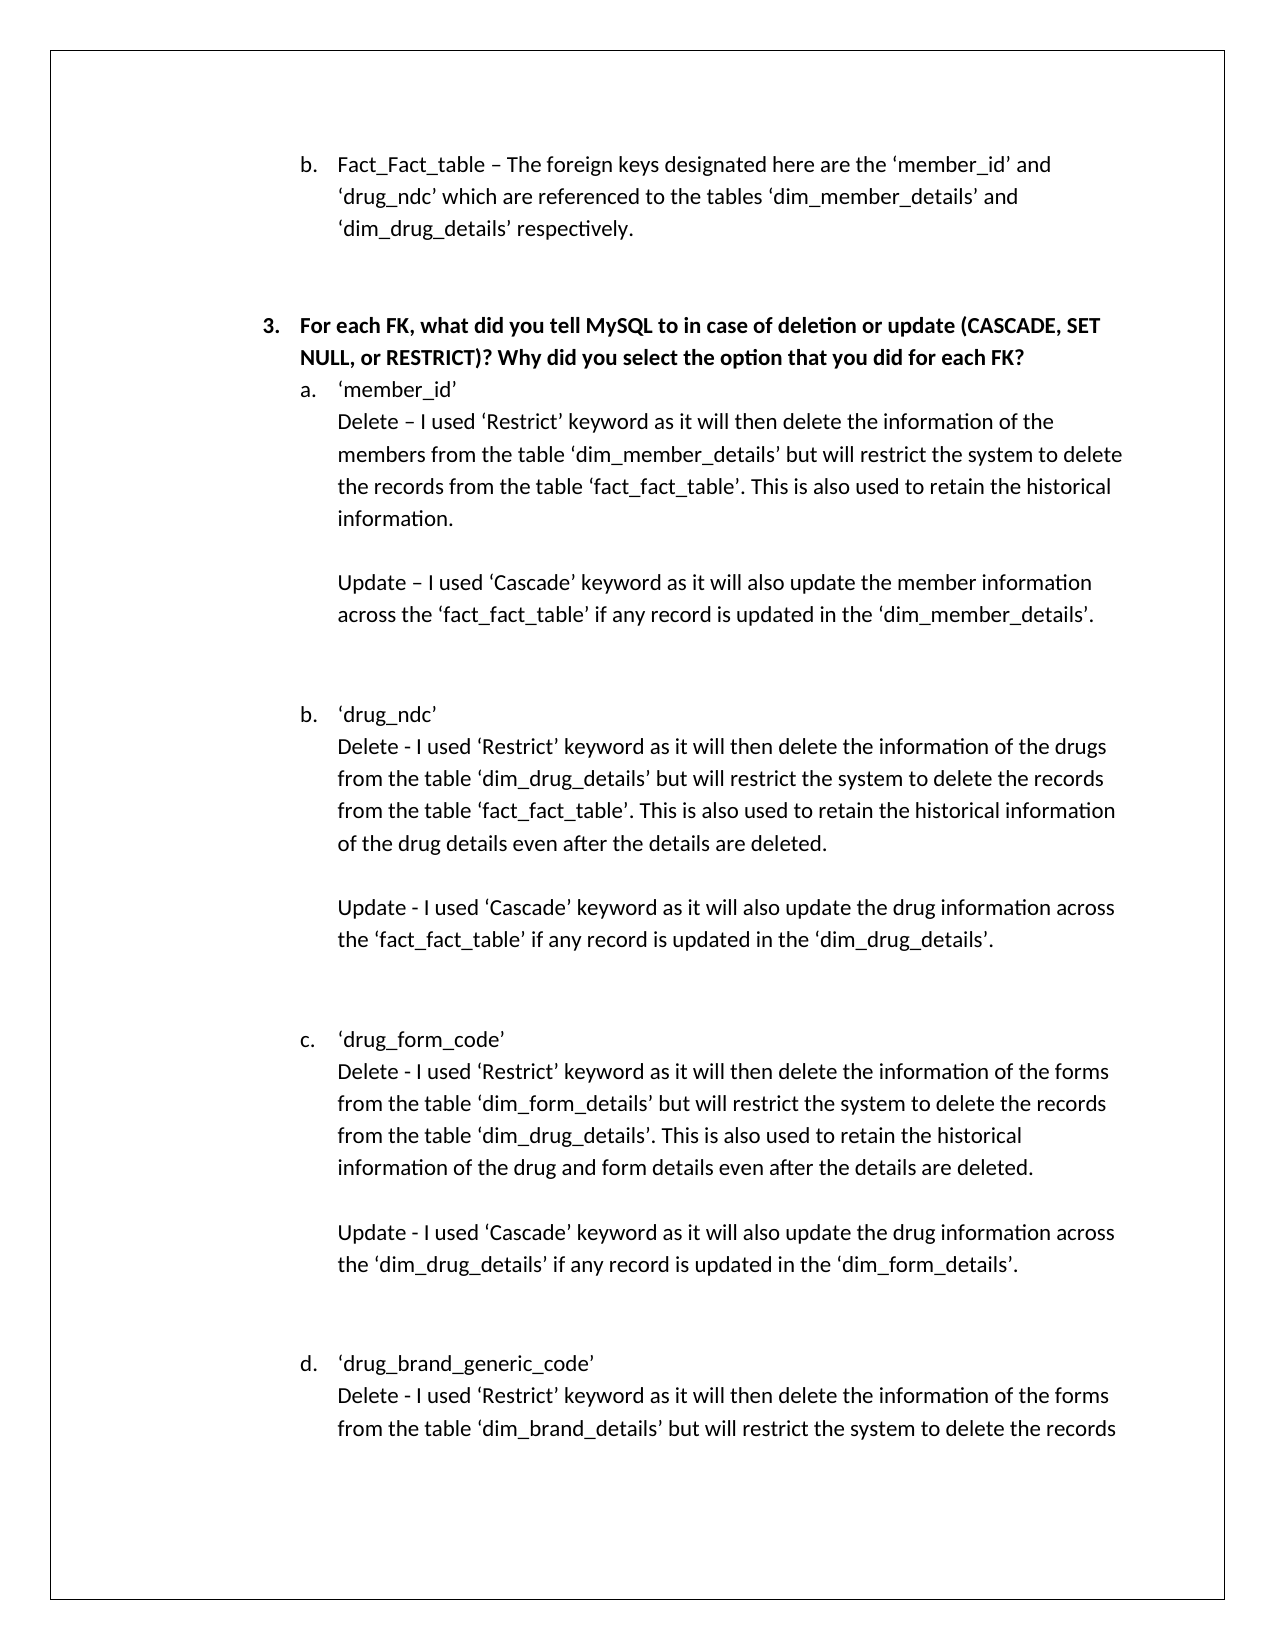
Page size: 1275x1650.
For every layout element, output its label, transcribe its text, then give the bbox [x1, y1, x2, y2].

list Update - I used ‘Cascade’ keyword as it will also update the drug information across the ‘dim_drug_details’ if any record is updated in the ‘dim_form_details’. [337, 1218, 1125, 1278]
list ‘drug_brand_generic_code’ [300, 1349, 1125, 1377]
list Fact_Fact_table – The foreign keys designated here are the ‘member_id’ and ‘drug_ndc’ which are referenced to the tables ‘dim_member_details’ and ‘dim_drug_details’ respectively. [300, 150, 1125, 242]
list ‘drug_form_code’ [300, 1025, 1125, 1053]
list Update – I used ‘Cascade’ keyword as it will also update the member information across the ‘fact_fact_table’ if any record is updated in the ‘dim_member_details’. [337, 568, 1125, 629]
list Delete - I used ‘Restrict’ keyword as it will then delete the information of the drugs from the table ‘dim_drug_details’ but will restrict the system to delete the records from the table ‘fact_fact_table’. This is also used to retain the historical information of the drug details even after the details are deleted. [337, 732, 1125, 857]
list ‘member_id’ [300, 375, 1125, 403]
list Delete - I used ‘Restrict’ keyword as it will then delete the information of the forms from the table ‘dim_form_details’ but will restrict the system to delete the records from the table ‘dim_drug_details’. This is also used to retain the historical information of the drug and form details even after the details are deleted. [337, 1057, 1125, 1181]
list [337, 1382, 1125, 1442]
list ‘drug_ndc’ [300, 700, 1125, 728]
list Delete – I used ‘Restrict’ keyword as it will then delete the information of the members from the table ‘dim_member_details’ but will restrict the system to delete the records from the table ‘fact_fact_table’. This is also used to retain the historical information. [337, 407, 1125, 532]
list Update - I used ‘Cascade’ keyword as it will also update the drug information across the ‘fact_fact_table’ if any record is updated in the ‘dim_drug_details’. [337, 893, 1125, 953]
list For each FK, what did you tell MySQL to in case of deletion or update (CASCADE, SET NULL, or RESTRICT)? Why did you select the option that you did for each FK? [262, 311, 1125, 371]
